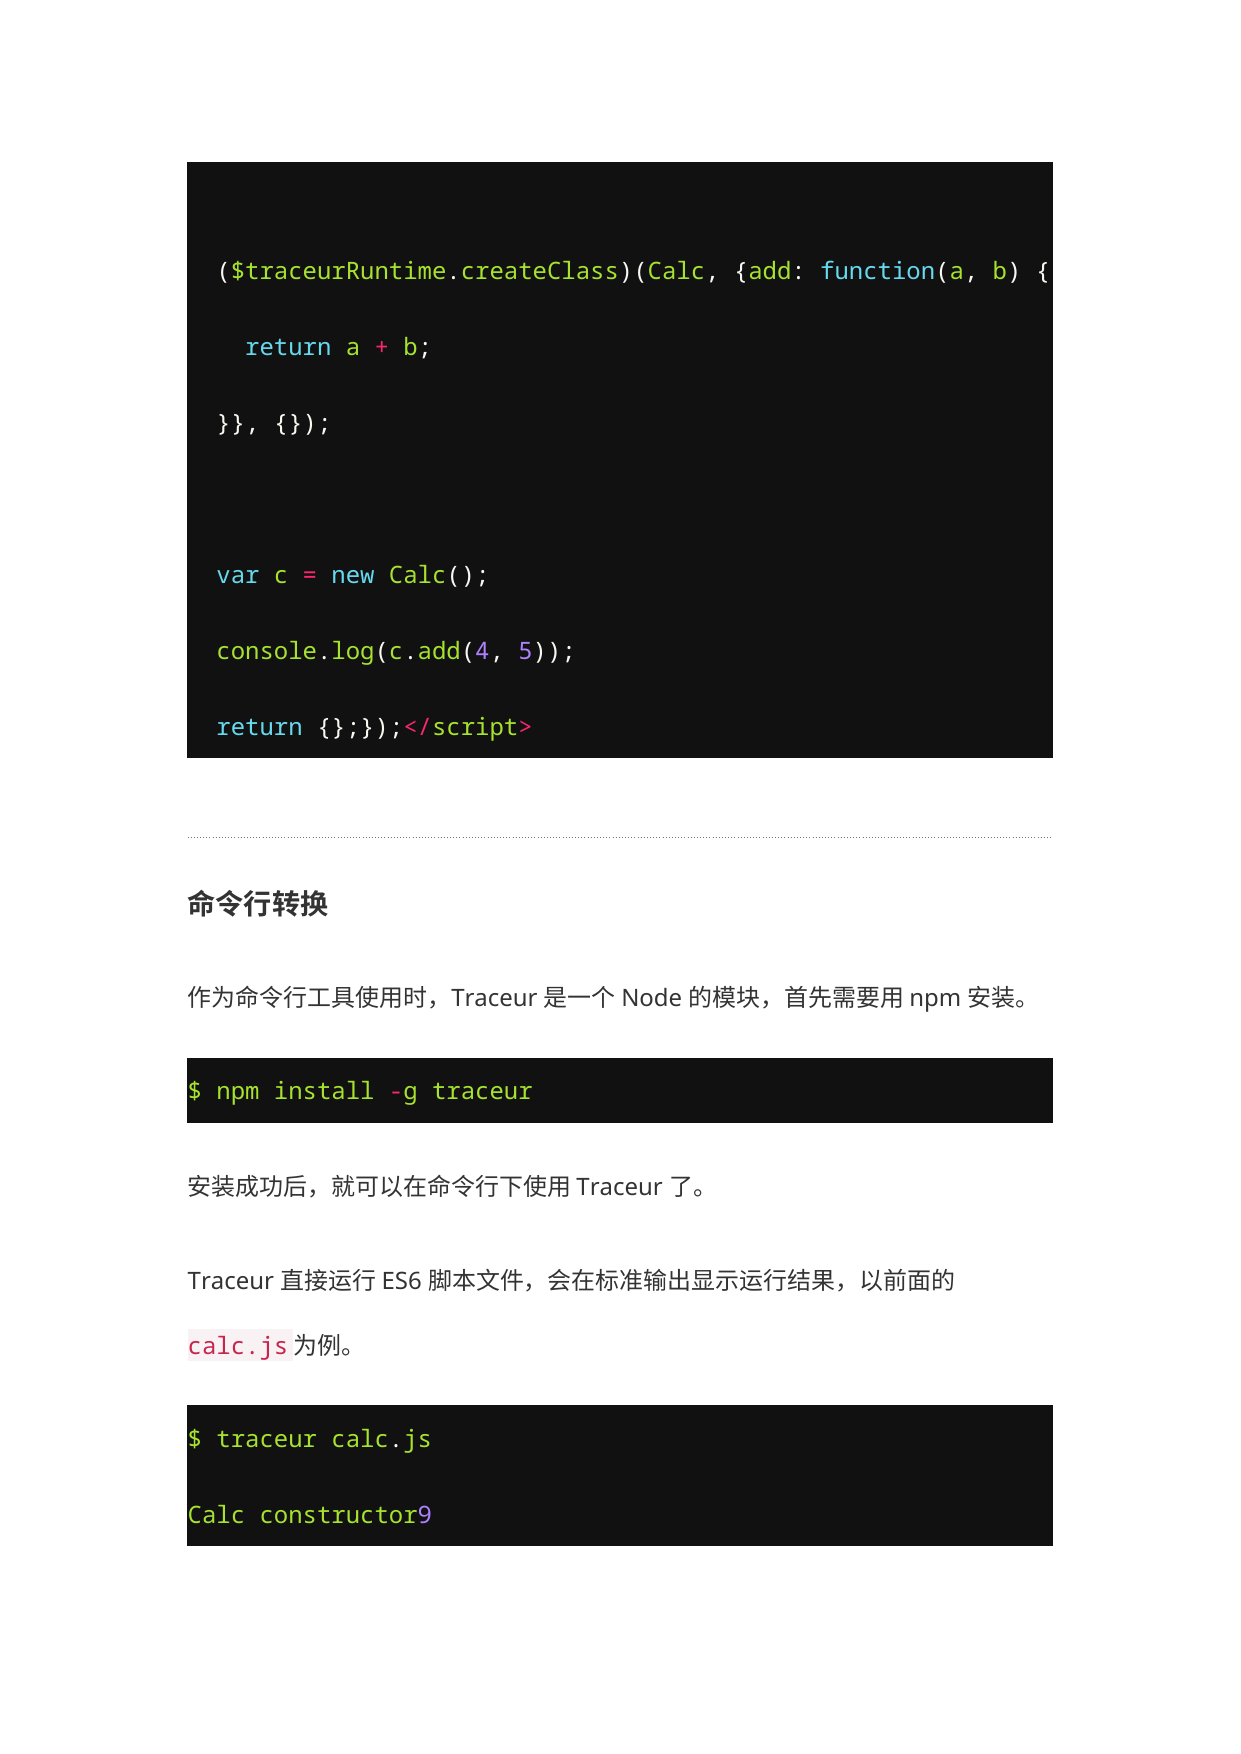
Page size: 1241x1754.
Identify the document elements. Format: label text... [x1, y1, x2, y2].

text Calc constructor9 [187, 1481, 1053, 1546]
text }}, {}); [187, 390, 1053, 455]
text Traceur 直接运行 ES6 脚本文件，会在标准输出显示运行结果，以前面的calc.js为例。 [187, 1246, 1053, 1376]
text $ npm install -g traceur [187, 1058, 1053, 1123]
text 安装成功后，就可以在命令行下使用 Traceur 了。 [187, 1152, 1053, 1217]
text console.log(c.add(4, 5)); [187, 618, 1053, 683]
text var c = new Calc(); [187, 542, 1053, 607]
subtitle 命令行转换 [187, 837, 1053, 934]
text return a + b; [187, 314, 1053, 379]
text return {};});</script> [187, 693, 1053, 758]
text ($traceurRuntime.createClass)(Calc, {add: function(a, b) { [187, 238, 1053, 303]
text $ traceur calc.js [187, 1405, 1053, 1470]
text 作为命令行工具使用时，Traceur 是一个 Node 的模块，首先需要用 npm 安装。 [187, 964, 1053, 1029]
